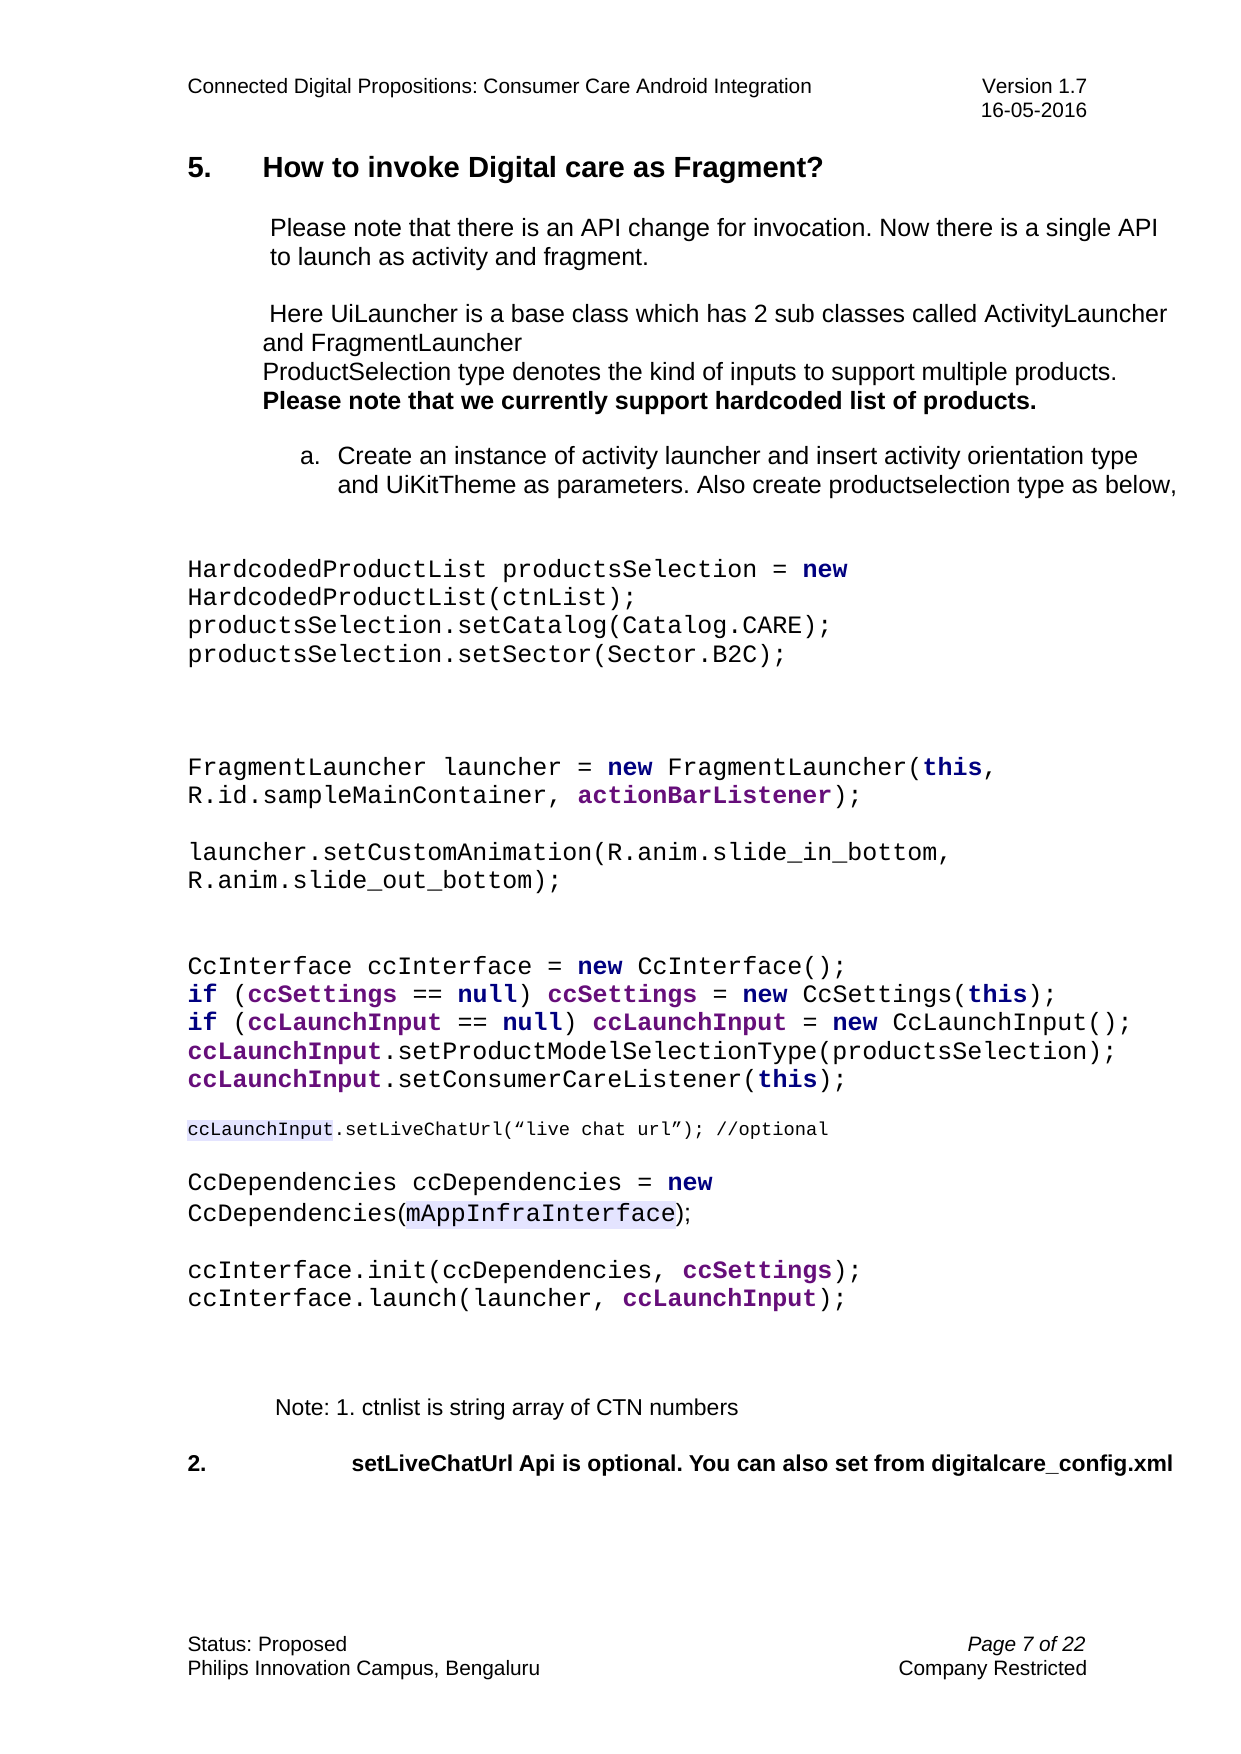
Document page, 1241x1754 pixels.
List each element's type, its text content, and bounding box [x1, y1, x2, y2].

text Note: 1. ctnlist is string array of CTN numbers [187, 1394, 1182, 1421]
list Please note that there is an API change for invocation. Now there is a single API to launch as activity and fragment. [270, 213, 1182, 271]
list ProductSelection type denotes the kind of inputs to support multiple products. [262, 357, 1182, 386]
text HardcodedProductList productsSelection = new HardcodedProductList(ctnList); productsSelection.setCatalog(Catalog.CARE); productsSelection.setSector(Sector.B2C); [187, 556, 1182, 669]
list Please note that we currently support hardcoded list of products. [262, 386, 1182, 414]
list Here UiLauncher is a base class which has 2 sub classes called ActivityLauncher and FragmentLauncher [262, 299, 1182, 357]
text ccLaunchInput.setLiveChatUrl(“live chat url”); //optional [333, 1120, 1182, 1141]
text launcher.setCustomAnimation(R.anim.slide_in_bottom, R.anim.slide_out_bottom); [187, 811, 1182, 896]
subtitle setLiveChatUrl Api is optional. You can also set from digitalcare_config.xml [187, 1450, 1182, 1476]
subtitle How to invoke Digital care as Fragment? [187, 151, 1182, 184]
text FragmentLauncher launcher = new FragmentLauncher(this, R.id.sampleMainContainer, actionBarListener); [187, 669, 1182, 811]
list Create an instance of activity launcher and insert activity orientation type and UiKitTheme as parameters. Also create productselection type as below, [300, 441, 1182, 498]
text CcInterface ccInterface = new CcInterface(); if (ccSettings == null) ccSettings = new CcSettings(this); if (ccLaunchInput == null) ccLaunchInput = new CcLaunchInput(); ccLaunchInput.setProductModelSelectionType(productsSelection); ccLaunchInput.setConsumerCareListener(this); [187, 925, 1182, 1095]
text CcDependencies ccDependencies = new CcDependencies(mAppInfraInterface); ccInterface.init(ccDependencies, ccSettings); ccInterface.launch(launcher, ccLaunchInput); [187, 1141, 1182, 1314]
